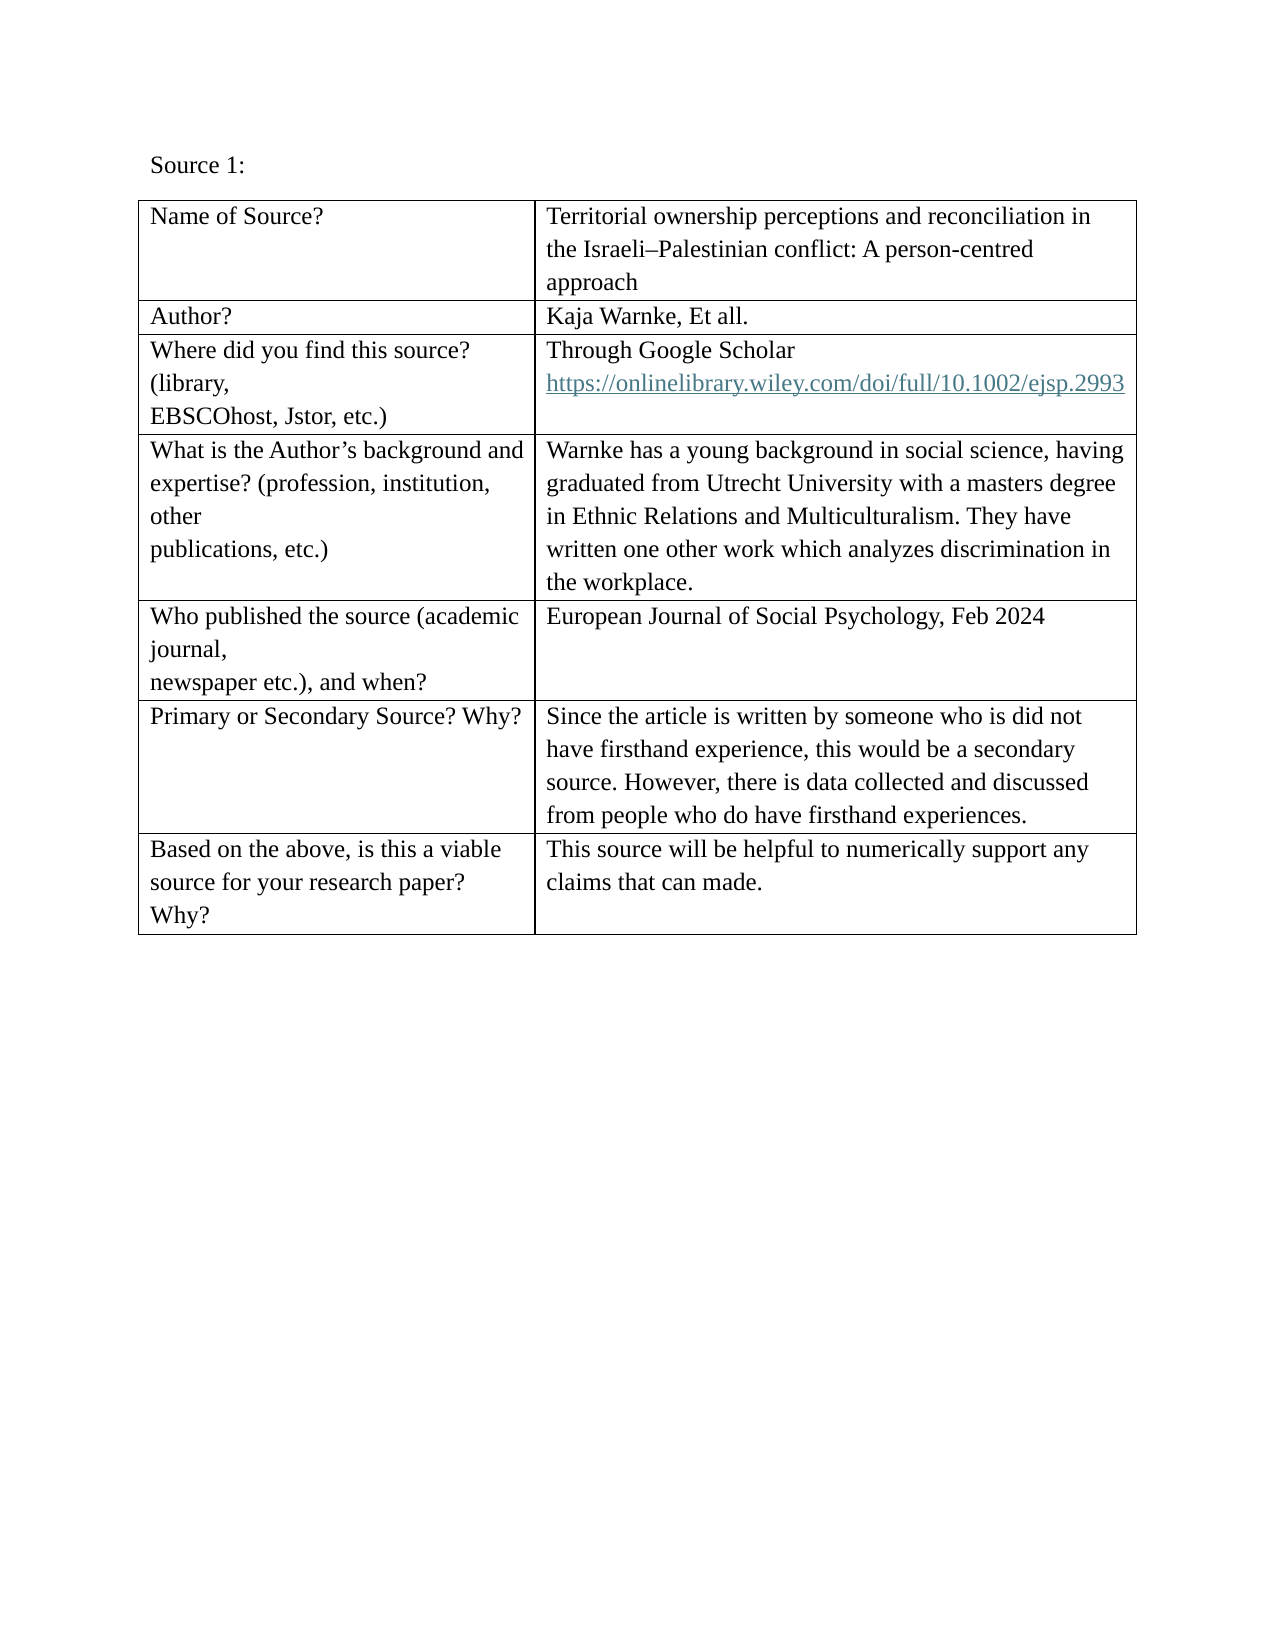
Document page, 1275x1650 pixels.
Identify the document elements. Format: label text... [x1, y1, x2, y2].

table_cell Since the article is written by someone who is did not have firsthand experience, this would be a secondary source. However, there is data collected and discussed from people who do have firsthand experiences. [536, 701, 1136, 833]
table_cell Where did you find this source? (library, EBSCOhost, Jstor, etc.) [139, 335, 534, 434]
table_cell European Journal of Social Psychology, Feb 2024 [536, 601, 1136, 700]
table_cell Based on the above, is this a viable source for your research paper? Why? [139, 834, 534, 933]
table_header Territorial ownership perceptions and reconciliation in the Israeli–Palestinian conflict: A person‐centred approach [536, 201, 1136, 300]
table_cell What is the Author’s background and expertise? (profession, institution, other publications, etc.) [139, 435, 534, 600]
table_cell Who published the source (academic journal, newspaper etc.), and when? [139, 601, 534, 700]
table_cell This source will be helpful to numerically support any claims that can made. [536, 834, 1136, 933]
table_cell Warnke has a young background in social science, having graduated from Utrecht University with a masters degree in Ethnic Relations and Multiculturalism. They have written one other work which analyzes discrimination in the workplace. [536, 435, 1136, 600]
table_cell Kaja Warnke, Et all. [536, 301, 1136, 334]
table_cell Through Google Scholar https://onlinelibrary.wiley.com/doi/full/10.1002/ejsp.2993 [536, 335, 1136, 434]
table_cell Primary or Secondary Source? Why? [139, 701, 534, 833]
text Source 1: [150, 150, 1125, 179]
table_cell Author? [139, 301, 534, 334]
table_header Name of Source? [139, 201, 534, 300]
